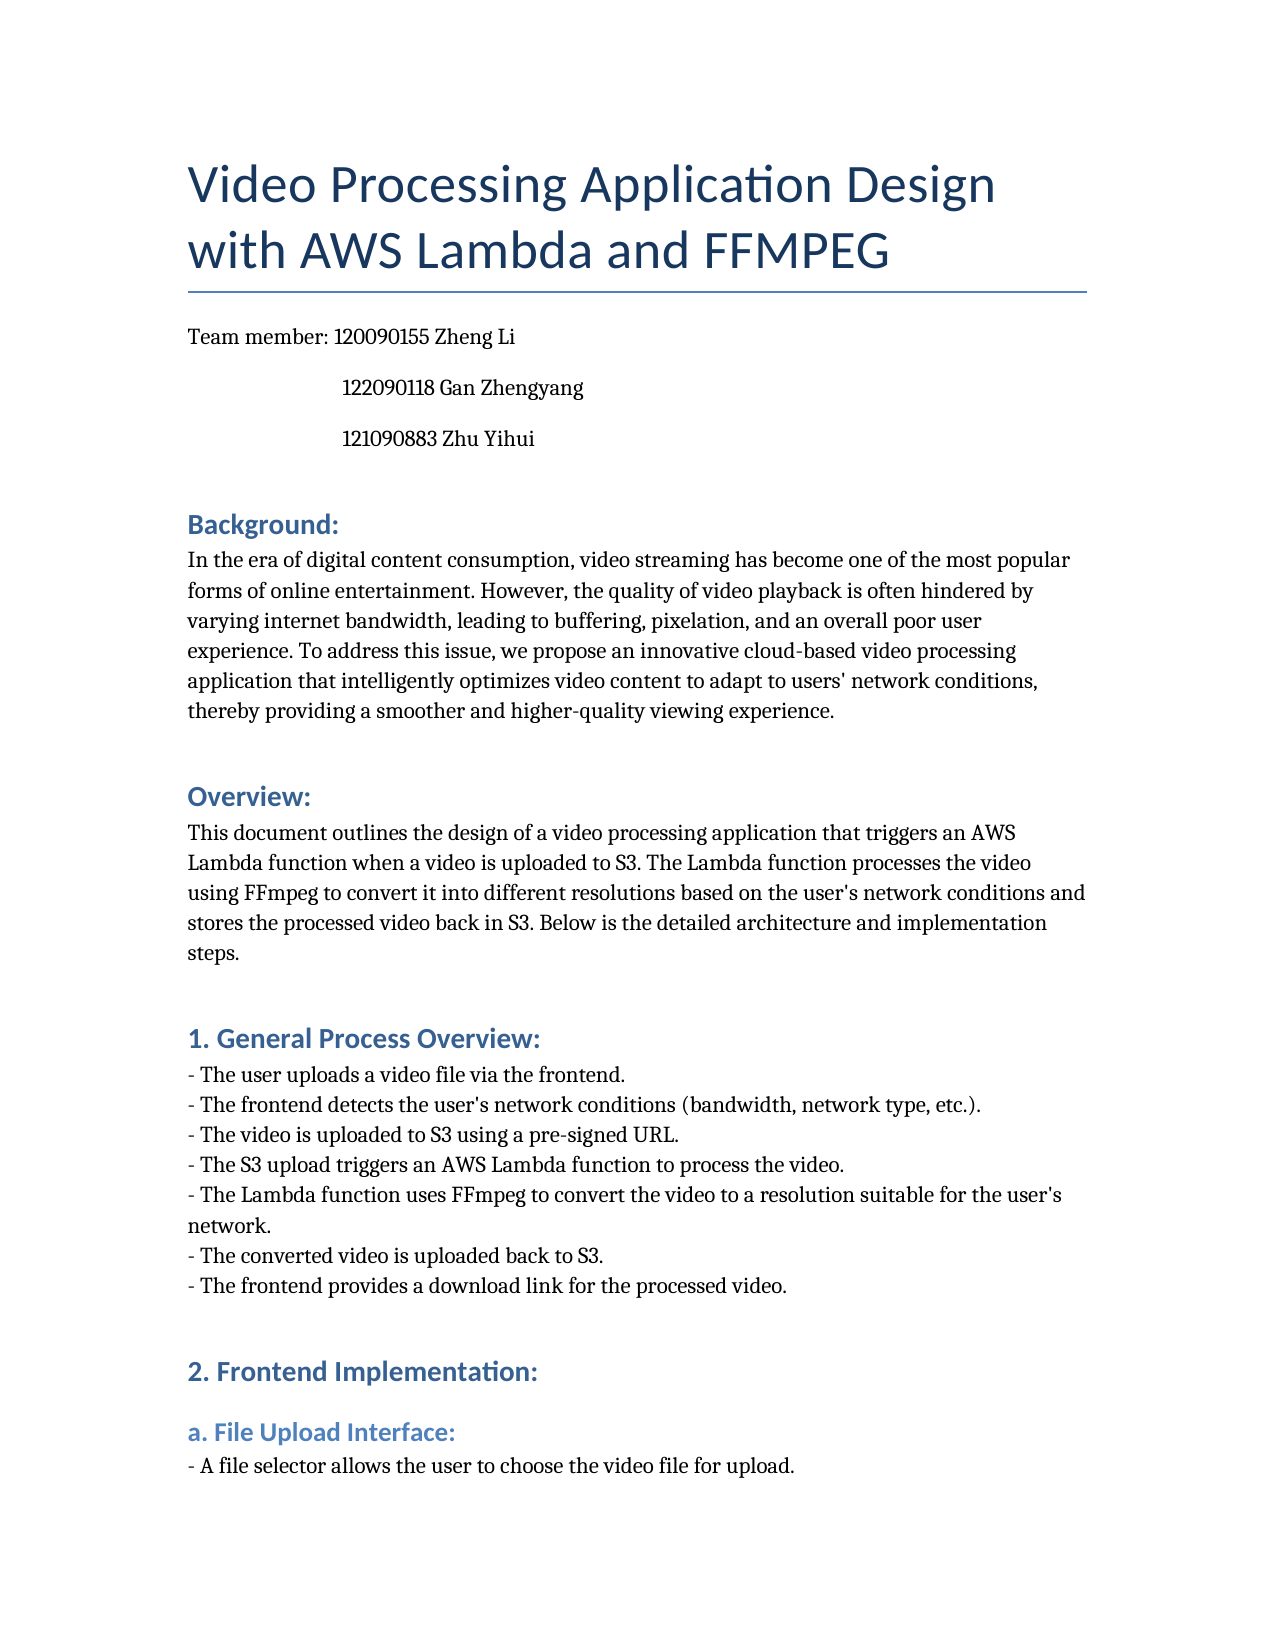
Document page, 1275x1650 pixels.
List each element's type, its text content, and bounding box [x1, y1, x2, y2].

subtitle 1. General Process Overview: [187, 1020, 1087, 1056]
text - The user uploads a video file via the frontend. - The frontend detects the user's network conditions (bandwidth, network type, etc.). - The video is uploaded to S3 using a pre-signed URL. - The S3 upload triggers an AWS Lambda function to process the video. - The Lambda function uses FFmpeg to convert the video to a resolution suitable for the user's network. - The converted video is uploaded back to S3. - The frontend provides a download link for the processed video. [187, 1061, 1087, 1299]
text Team member: 120090155 Zheng Li [187, 324, 1087, 350]
text 121090883 Zhu Yihui [262, 426, 1087, 452]
text 122090118 Gan Zhengyang [262, 375, 1087, 401]
subtitle a. File Upload Interface: [187, 1415, 1087, 1448]
text This document outlines the design of a video processing application that triggers an AWS Lambda function when a video is uploaded to S3. The Lambda function processes the video using FFmpeg to convert it into different resolutions based on the user's network conditions and stores the processed video back in S3. Below is the detailed architecture and implementation steps. [187, 819, 1087, 967]
subtitle Overview: [187, 778, 1087, 814]
text - A file selector allows the user to choose the video file for upload. [187, 1453, 1087, 1479]
text In the era of digital content consumption, video streaming has become one of the most popular forms of online entertainment. However, the quality of video playback is often hindered by varying internet bandwidth, leading to buffering, pixelation, and an overall poor user experience. To address this issue, we propose an innovative cloud-based video processing application that intelligently optimizes video content to adapt to users' network conditions, thereby providing a smoother and higher-quality viewing experience. [187, 547, 1087, 724]
subtitle 2. Frontend Implementation: [187, 1353, 1087, 1389]
subtitle Background: [187, 506, 1087, 542]
title Video Processing Application Design with AWS Lambda and FFMPEG [187, 150, 1087, 293]
